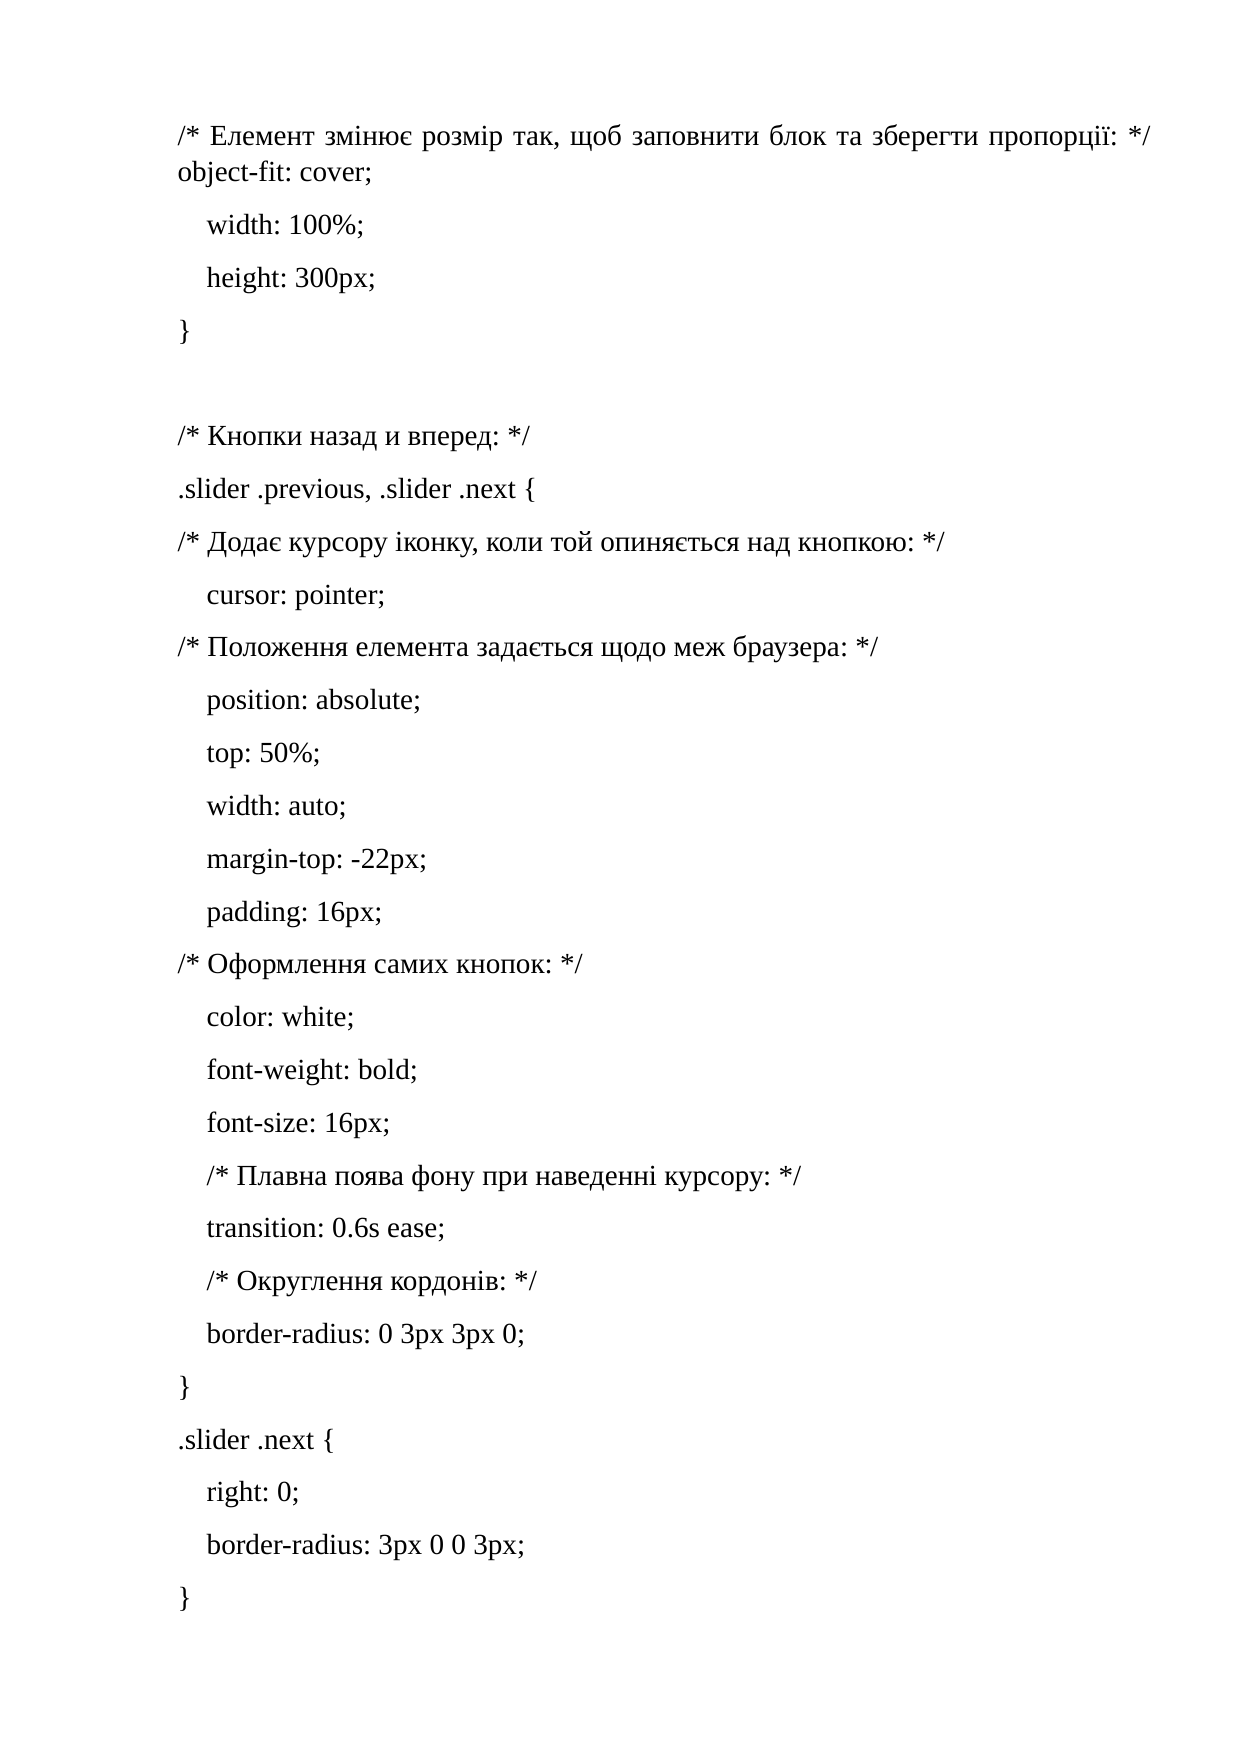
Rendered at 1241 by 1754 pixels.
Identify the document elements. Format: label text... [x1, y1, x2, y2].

text height: 300px; [177, 260, 1152, 293]
text right: 0; [177, 1474, 1152, 1508]
text } [177, 1580, 1152, 1614]
text cursor: pointer; [177, 577, 1152, 610]
text margin-top: -22px; [177, 841, 1152, 874]
text top: 50%; [177, 735, 1152, 769]
text /* Округлення кордонів: */ [177, 1263, 1152, 1297]
text /* Додає курсору іконку, коли той опиняється над кнопкою: */ [177, 524, 1152, 557]
text font-weight: bold; [177, 1052, 1152, 1086]
text border-radius: 0 3px 3px 0; [177, 1316, 1152, 1350]
text color: white; [177, 999, 1152, 1033]
text position: absolute; [177, 682, 1152, 716]
text transition: 0.6s ease; [177, 1211, 1152, 1244]
text /* Оформлення самих кнопок: */ [177, 946, 1152, 980]
text /* Кнопки назад и вперед: */ [177, 418, 1152, 452]
text /* Елемент змінює розмір так, щоб заповнити блок та зберегти пропорції: */ object-fit: cover; [177, 118, 1152, 188]
text .slider .next { [177, 1422, 1152, 1455]
text .slider .previous, .slider .next { [177, 471, 1152, 505]
text /* Плавна поява фону при наведенні курсору: */ [177, 1158, 1152, 1191]
text } [177, 313, 1152, 346]
text } [177, 1369, 1152, 1402]
text width: 100%; [177, 207, 1152, 241]
text border-radius: 3px 0 0 3px; [177, 1527, 1152, 1561]
text /* Положення елемента задається щодо меж браузера: */ [177, 629, 1152, 663]
text width: auto; [177, 788, 1152, 822]
text font-size: 16px; [177, 1105, 1152, 1138]
text padding: 16px; [177, 894, 1152, 927]
